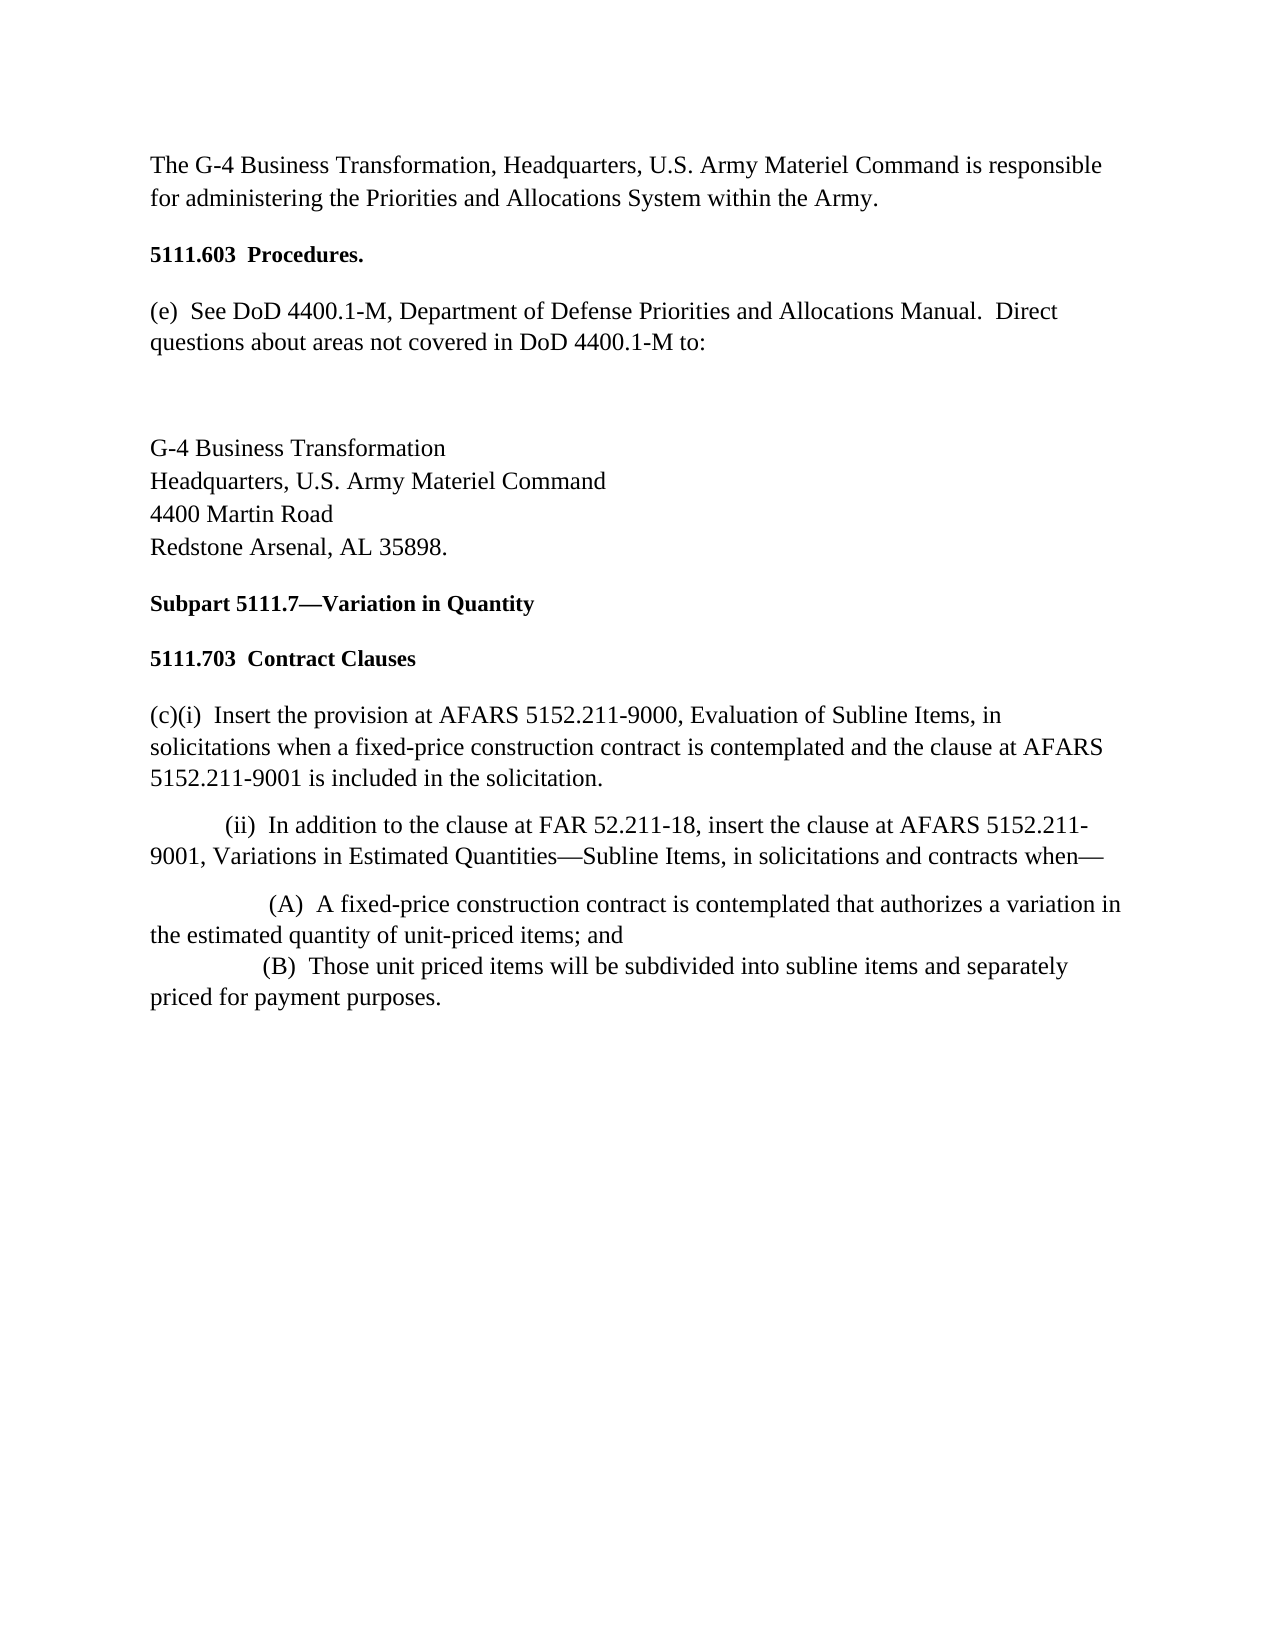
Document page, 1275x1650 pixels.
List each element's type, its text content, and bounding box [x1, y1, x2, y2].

text Redstone Arsenal, AL 35898. [150, 532, 1125, 561]
text 4400 Martin Road [150, 499, 1125, 528]
subtitle 5111.703 Contract Clauses [150, 645, 1125, 672]
list (c)(i) Insert the provision at AFARS 5152.211-9000, Evaluation of Subline Items, in solicitations when a fixed-price construction contract is contemplated and the clause at AFARS 5152.211-9001 is included in the solicitation. [150, 701, 1125, 791]
list (e) See DoD 4400.1-M, Department of Defense Priorities and Allocations Manual. Direct questions about areas not covered in DoD 4400.1-M to: [150, 296, 1125, 356]
list (B) Those unit priced items will be subdivided into subline items and separately priced for payment purposes. [150, 951, 1125, 1011]
text G-4 Business Transformation [150, 433, 1125, 462]
text The G-4 Business Transformation, Headquarters, U.S. Army Materiel Command is responsible for administering the Priorities and Allocations System within the Army. [150, 150, 1125, 212]
list (ii) In addition to the clause at FAR 52.211-18, insert the clause at AFARS 5152.211-9001, Variations in Estimated Quantities—Subline Items, in solicitations and contracts when— [150, 810, 1125, 870]
subtitle Subpart 5111.7—Variation in Quantity [150, 590, 1125, 616]
text Headquarters, U.S. Army Materiel Command [150, 466, 1125, 495]
list (A) A fixed-price construction contract is contemplated that authorizes a variation in the estimated quantity of unit-priced items; and [150, 889, 1125, 949]
subtitle 5111.603 Procedures. [150, 241, 1125, 267]
